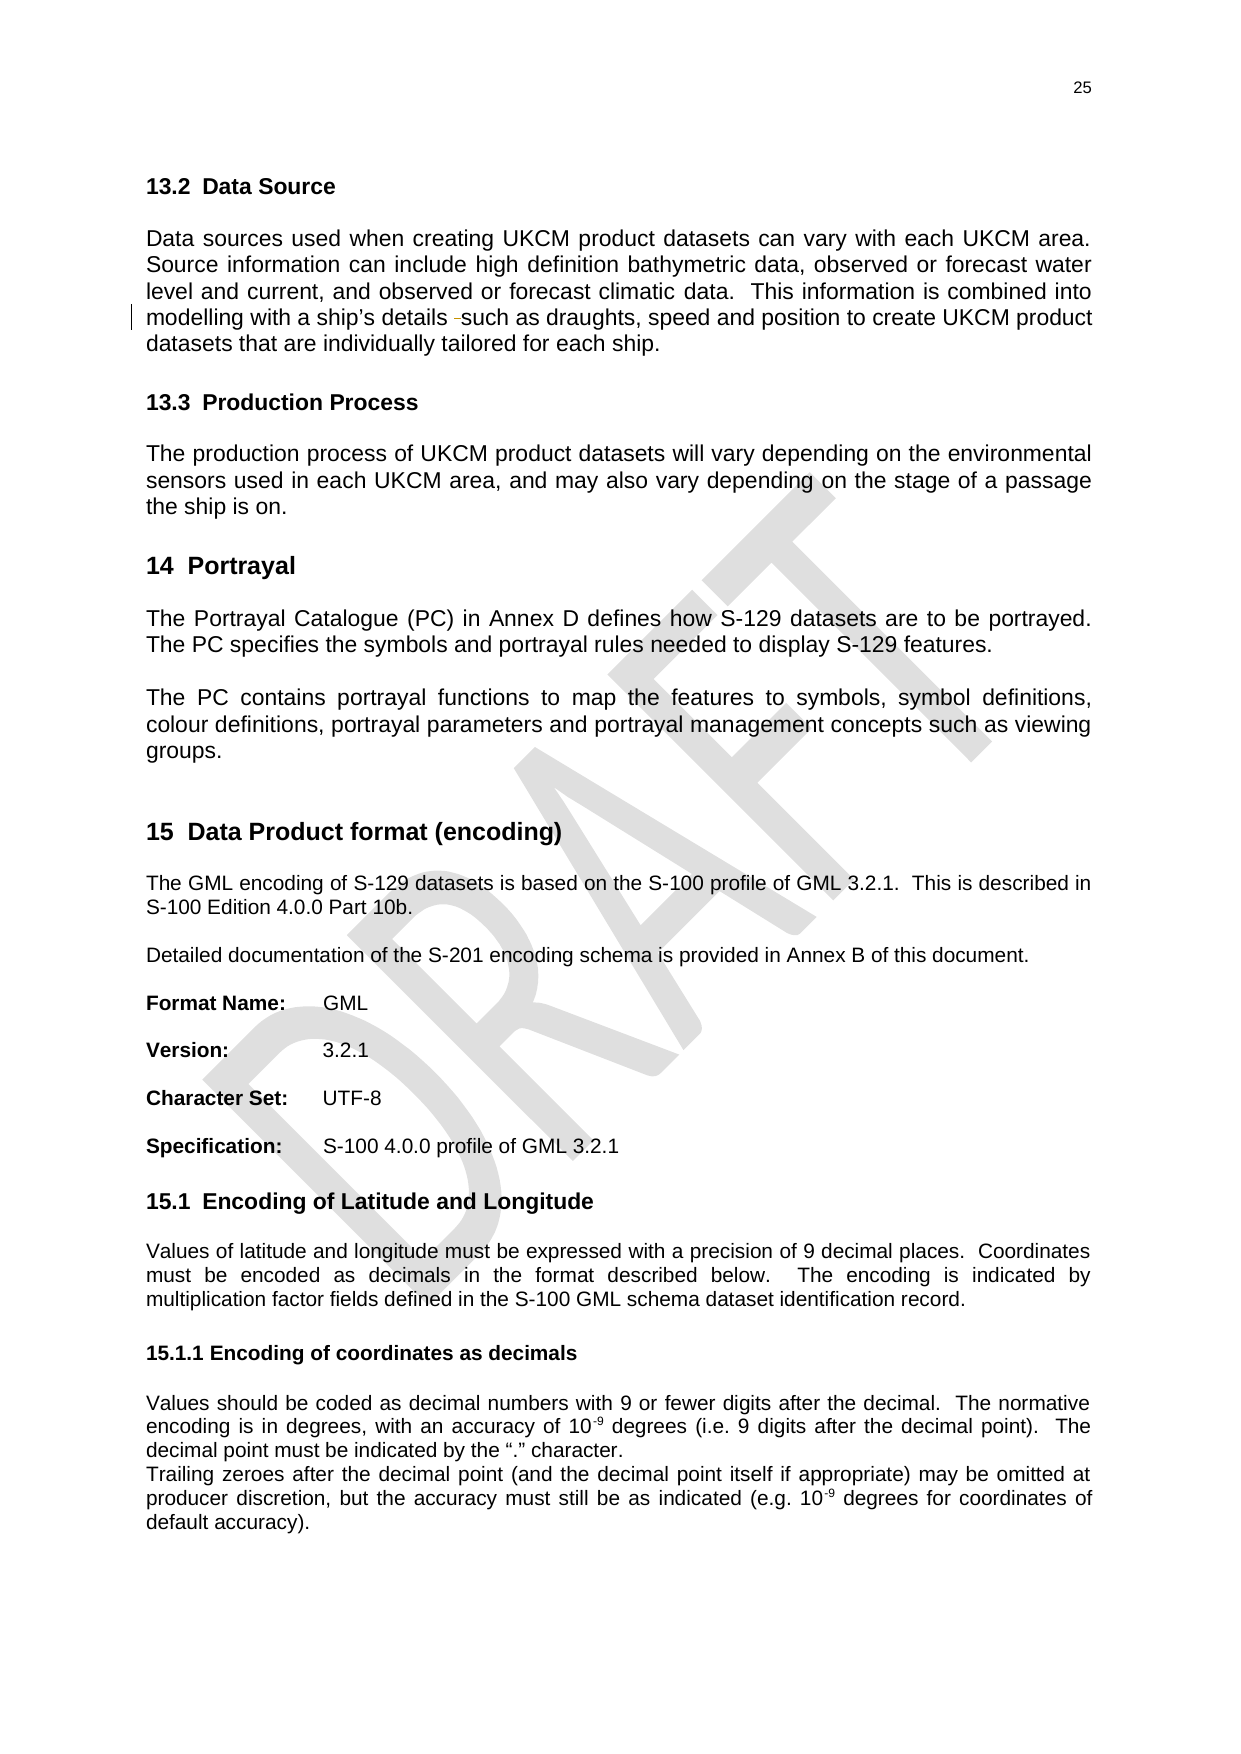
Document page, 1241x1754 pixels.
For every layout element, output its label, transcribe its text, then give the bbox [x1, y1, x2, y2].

text The Portrayal Catalogue (PC) in Annex D defines how S-129 datasets are to be portrayed. The PC specifies the symbols and portrayal rules needed to display S-129 features. [146, 605, 1092, 658]
subtitle Production Process [146, 389, 1092, 415]
text Character Set: UTF-8 [146, 1086, 1092, 1110]
text The production process of UKCM product datasets will vary depending on the environmental sensors used in each UKCM area, and may also vary depending on the stage of a passage the ship is on. [146, 440, 1092, 519]
text Specification: S-100 4.0.0 profile of GML 3.2.1 [146, 1134, 1092, 1158]
text Values should be coded as decimal numbers with 9 or fewer digits after the decimal. The normative encoding is in degrees, with an accuracy of 10-9 degrees (i.e. 9 digits after the decimal point). The decimal point must be indicated by the “.” character. [146, 1390, 1092, 1462]
text The PC contains portrayal functions to map the features to symbols, symbol definitions, colour definitions, portrayal parameters and portrayal management concepts such as viewing groups. [146, 684, 1092, 763]
subtitle Encoding of coordinates as decimals [146, 1341, 1092, 1365]
text Version: 3.2.1 [146, 1038, 1092, 1062]
text Trailing zeroes after the decimal point (and the decimal point itself if appropriate) may be omitted at producer discretion, but the accuracy must still be as indicated (e.g. 10-9 degrees for coordinates of default accuracy). [146, 1462, 1092, 1534]
text Data sources used when creating UKCM product datasets can vary with each UKCM area. Source information can include high definition bathymetric data, observed or forecast water level and current, and observed or forecast climatic data. This information is combined into modelling with a ship’s details such as draughts, speed and position to create UKCM product datasets that are individually tailored for each ship. [146, 225, 1092, 357]
text Detailed documentation of the S-201 encoding schema is provided in Annex B of this document. [146, 942, 1092, 966]
subtitle Data Source [146, 174, 1092, 200]
subtitle Encoding of Latitude and Longitude [146, 1188, 1092, 1214]
text The GML encoding of S-129 datasets is based on the S-100 profile of GML 3.2.1. This is described in S-100 Edition 4.0.0 Part 10b. [146, 871, 1092, 918]
text Values of latitude and longitude must be expressed with a precision of 9 decimal places. Coordinates must be encoded as decimals in the format described below. The encoding is indicated by multiplication factor fields defined in the S-100 GML schema dataset identification record. [146, 1239, 1092, 1311]
subtitle Portrayal [146, 552, 1092, 580]
subtitle Data Product format (encoding) [146, 817, 1092, 846]
text Format Name: GML [146, 990, 1092, 1014]
